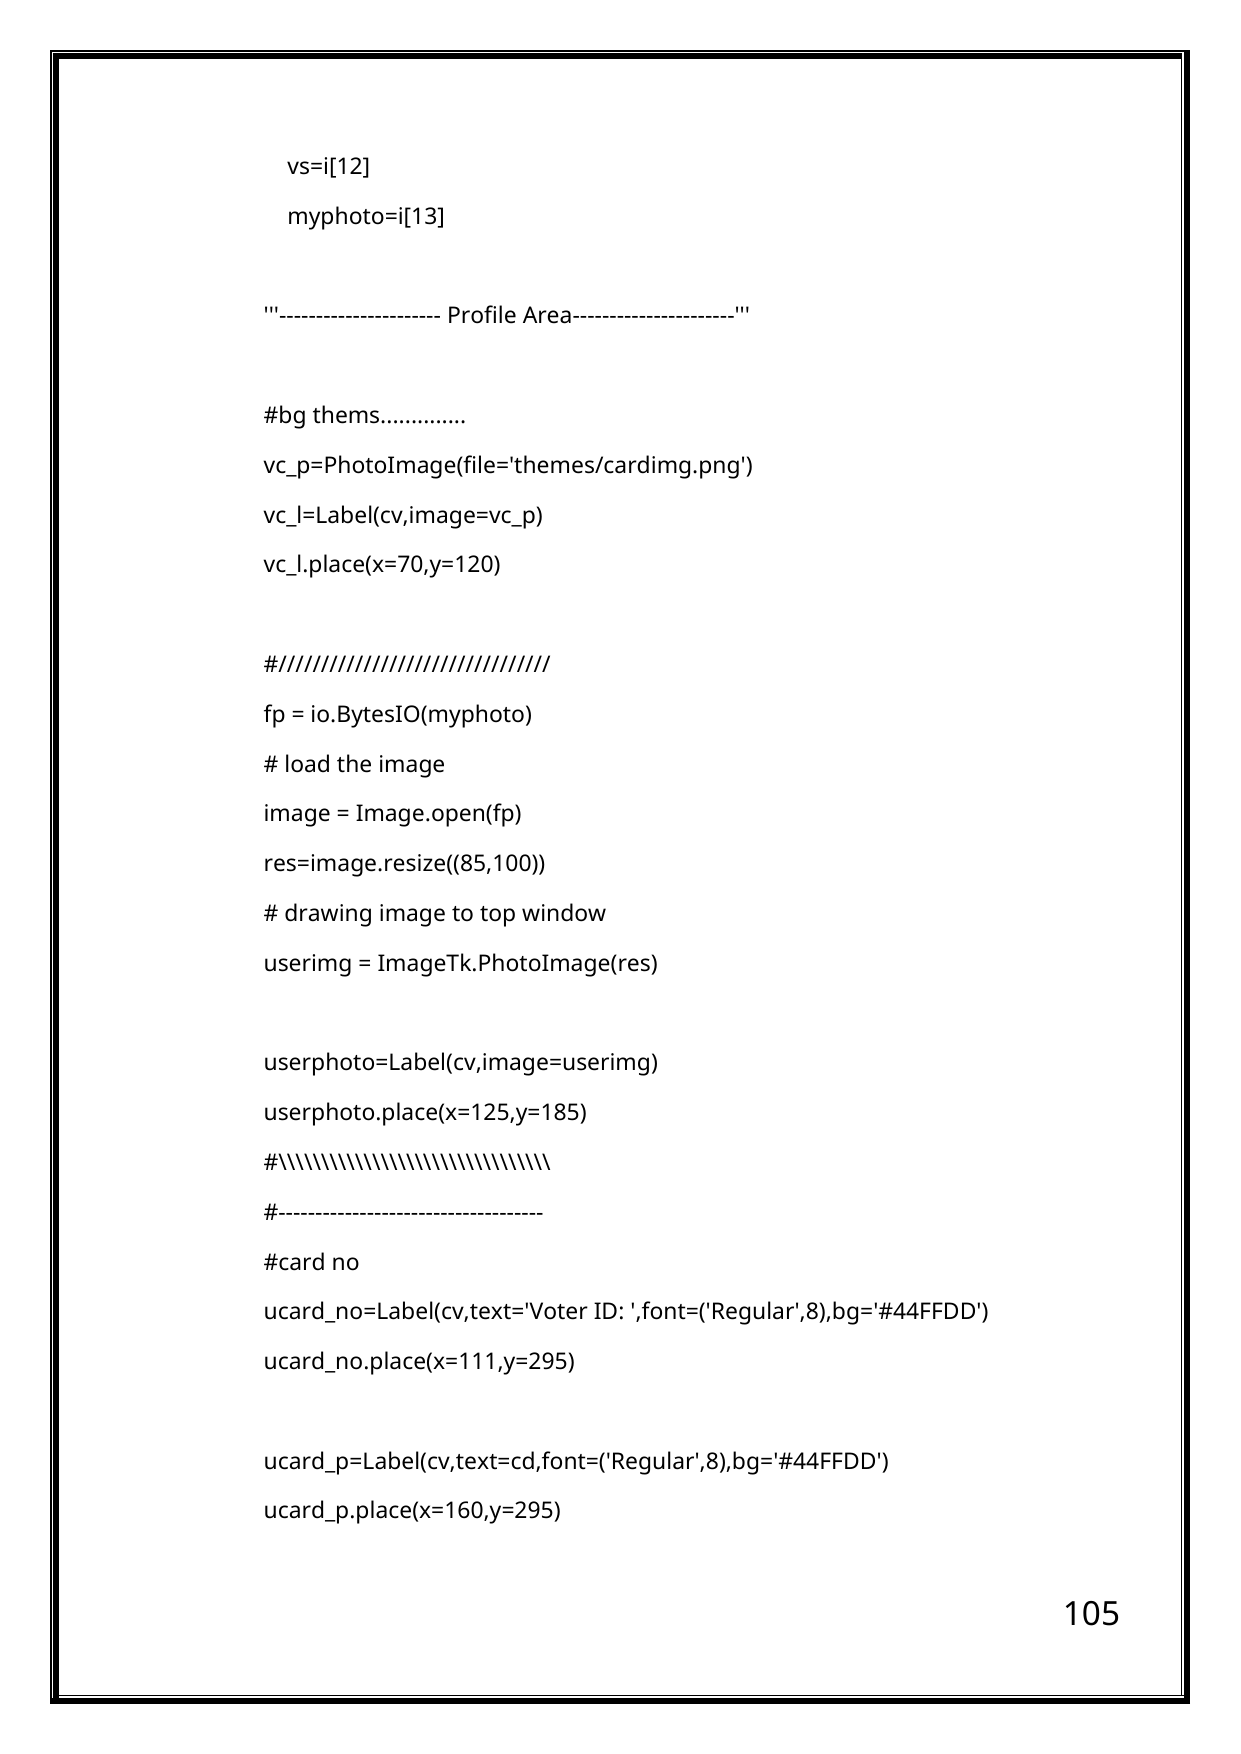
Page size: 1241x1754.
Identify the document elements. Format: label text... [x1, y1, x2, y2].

text vc_p=PhotoImage(file='themes/cardimg.png') [121, 449, 1120, 480]
text #//////////////////////////////// [121, 648, 1120, 679]
text vs=i[12] [121, 150, 1120, 181]
text '''---------------------- Profile Area----------------------''' [121, 299, 1120, 331]
text fp = io.BytesIO(myphoto) [121, 698, 1120, 729]
text userimg = ImageTk.PhotoImage(res) [121, 947, 1120, 978]
text ucard_no.place(x=111,y=295) [121, 1345, 1120, 1376]
text res=image.resize((85,100)) [121, 847, 1120, 878]
text # drawing image to top window [121, 897, 1120, 928]
text #bg thems.............. [121, 399, 1120, 430]
text ucard_p.place(x=160,y=295) [121, 1494, 1120, 1526]
text #------------------------------------ [121, 1196, 1120, 1227]
text # load the image [121, 747, 1120, 779]
text image = Image.open(fp) [121, 797, 1120, 828]
text vc_l.place(x=70,y=120) [121, 548, 1120, 579]
text #card no [121, 1245, 1120, 1277]
text userphoto.place(x=125,y=185) [121, 1096, 1120, 1127]
text ucard_no=Label(cv,text='Voter ID: ',font=('Regular',8),bg='#44FFDD') [121, 1295, 1120, 1326]
text myphoto=i[13] [121, 200, 1120, 231]
text ucard_p=Label(cv,text=cd,font=('Regular',8),bg='#44FFDD') [121, 1444, 1120, 1476]
text #\\\\\\\\\\\\\\\\\\\\\\\\\\\\\\\\ [121, 1146, 1120, 1177]
text userphoto=Label(cv,image=userimg) [121, 1046, 1120, 1077]
text vc_l=Label(cv,image=vc_p) [121, 498, 1120, 530]
